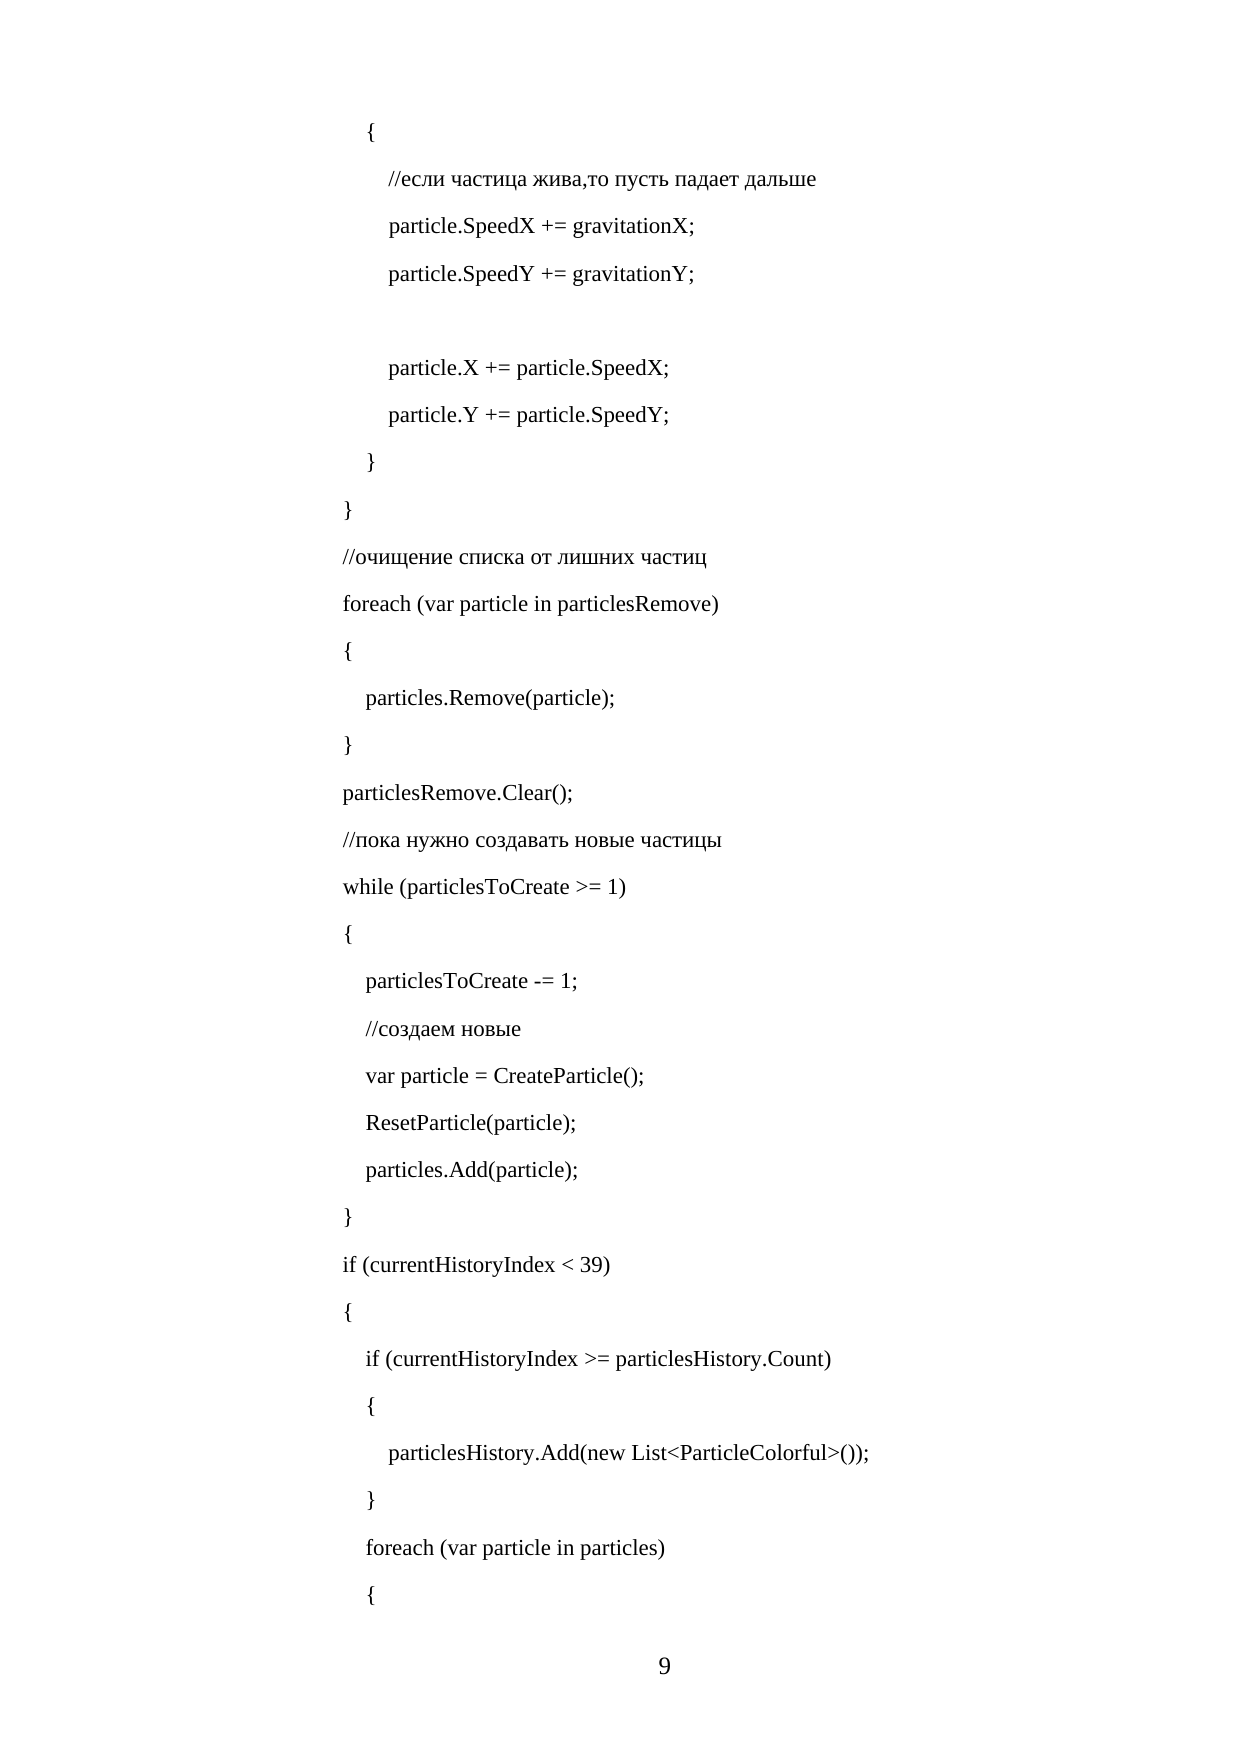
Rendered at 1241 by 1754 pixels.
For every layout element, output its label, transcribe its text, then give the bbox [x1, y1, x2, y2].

text { [251, 1581, 1152, 1607]
text { [251, 920, 1152, 947]
text var particle = CreateParticle(); [251, 1062, 1152, 1088]
text particle.X += particle.SpeedX; [251, 354, 1152, 380]
text //если частица жива,то пусть падает дальше [251, 165, 1152, 192]
text if (currentHistoryIndex >= particlesHistory.Count) [251, 1345, 1152, 1371]
text //очищение списка от лишних частиц [251, 543, 1152, 569]
text foreach (var particle in particlesRemove) [251, 590, 1152, 616]
text particle.Y += particle.SpeedY; [251, 401, 1152, 428]
text } [251, 1203, 1152, 1230]
text { [251, 1298, 1152, 1324]
text particles.Remove(particle); [251, 684, 1152, 711]
text particles.Add(particle); [251, 1156, 1152, 1183]
text { [251, 118, 1152, 144]
text } [251, 496, 1152, 522]
text { [251, 1392, 1152, 1418]
text particlesHistory.Add(new List<ParticleColorful>()); [251, 1439, 1152, 1466]
text } [251, 732, 1152, 758]
text } [251, 448, 1152, 475]
text //пока нужно создавать новые частицы [251, 826, 1152, 852]
text if (currentHistoryIndex < 39) [251, 1251, 1152, 1277]
text } [251, 1487, 1152, 1513]
text particle.SpeedX += gravitationX; [251, 212, 1152, 239]
text //создаем новые [251, 1015, 1152, 1041]
text ResetParticle(particle); [251, 1109, 1152, 1135]
text while (particlesToCreate >= 1) [251, 873, 1152, 899]
text particlesRemove.Clear(); [251, 779, 1152, 805]
text particlesToCreate -= 1; [251, 967, 1152, 994]
text foreach (var particle in particles) [251, 1534, 1152, 1560]
text particle.SpeedY += gravitationY; [251, 260, 1152, 286]
text { [251, 637, 1152, 663]
